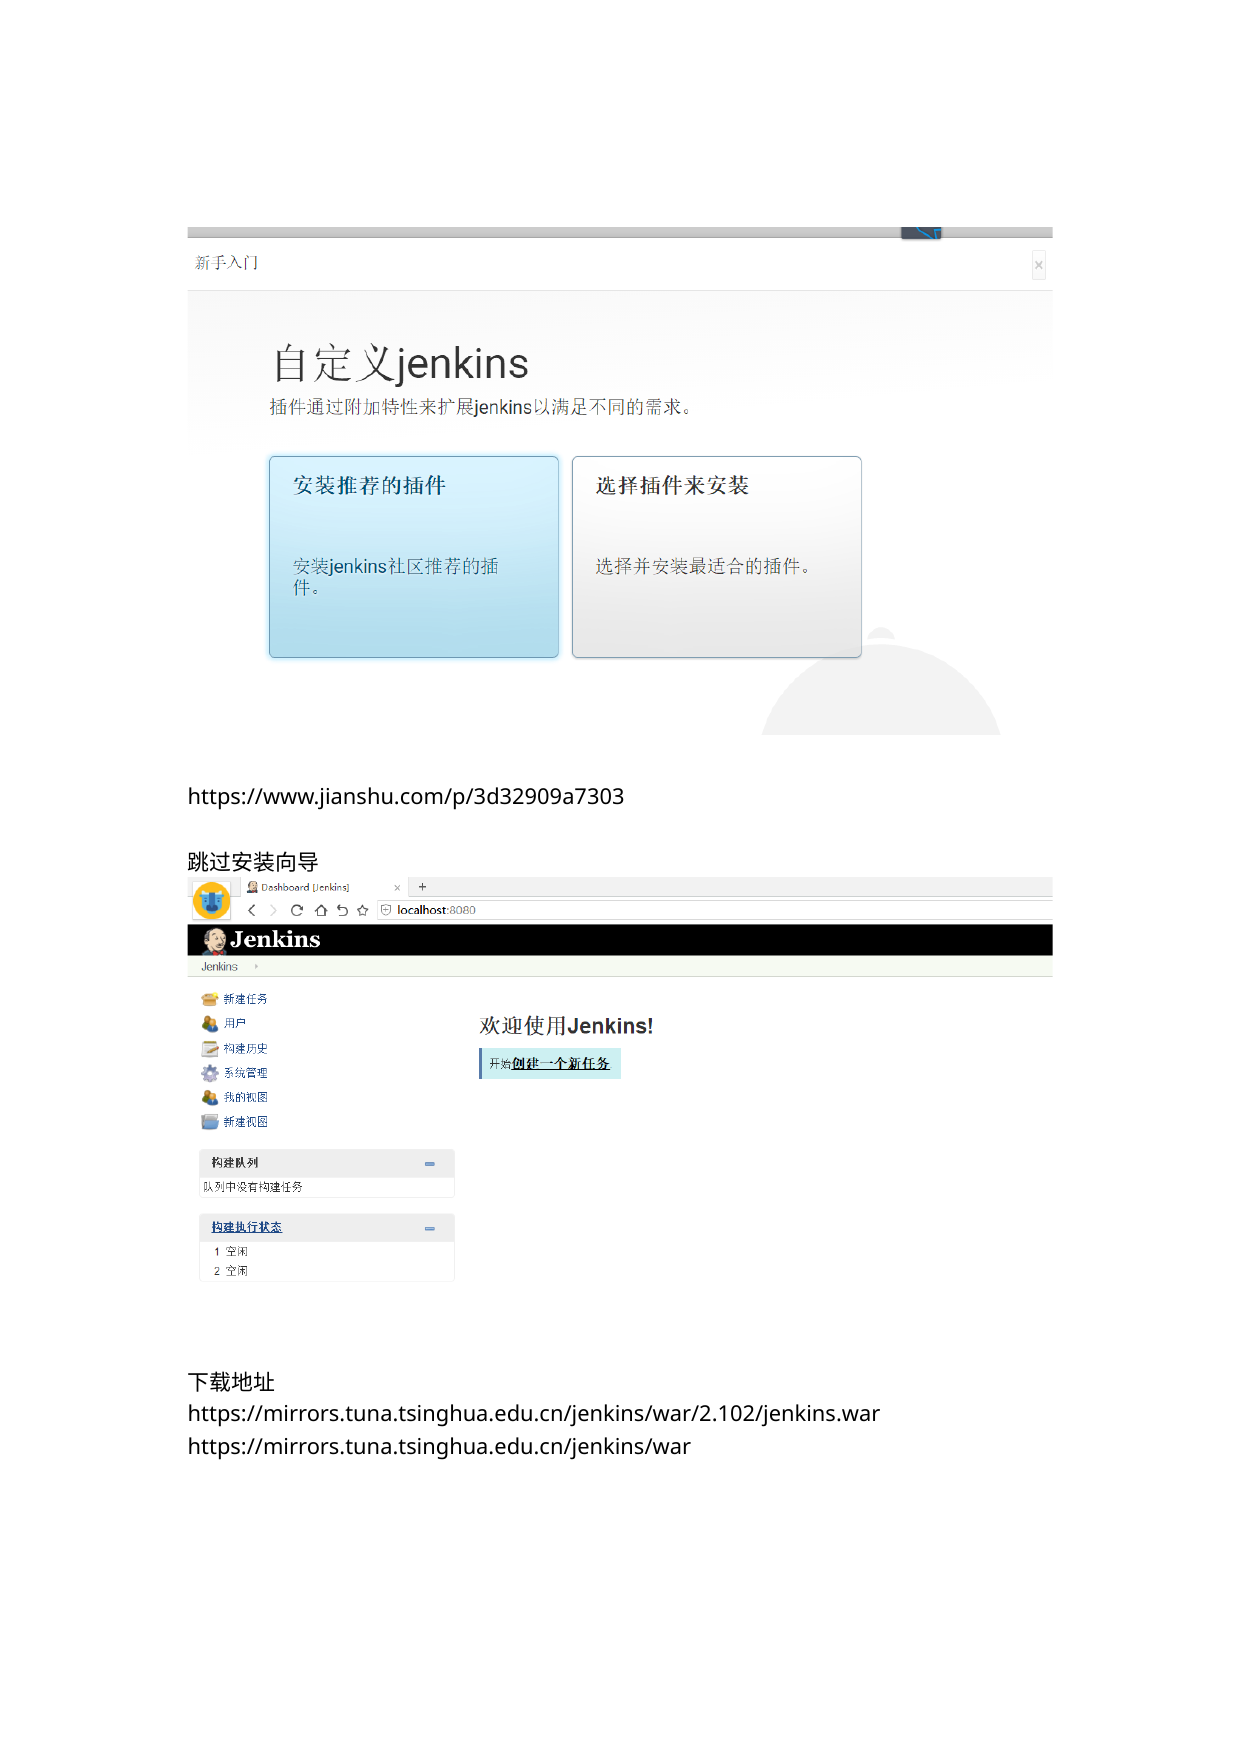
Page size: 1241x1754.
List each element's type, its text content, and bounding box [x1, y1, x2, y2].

text https://www.jianshu.com/p/3d32909a7303 [187, 779, 1053, 812]
text https://mirrors.tuna.tsinghua.edu.cn/jenkins/war [187, 1429, 1053, 1462]
text 下载地址 [187, 1364, 1053, 1397]
text 跳过安装向导 [187, 844, 1053, 877]
picture [187, 227, 1053, 735]
picture [187, 877, 1053, 1336]
text https://mirrors.tuna.tsinghua.edu.cn/jenkins/war/2.102/jenkins.war [187, 1397, 1053, 1429]
